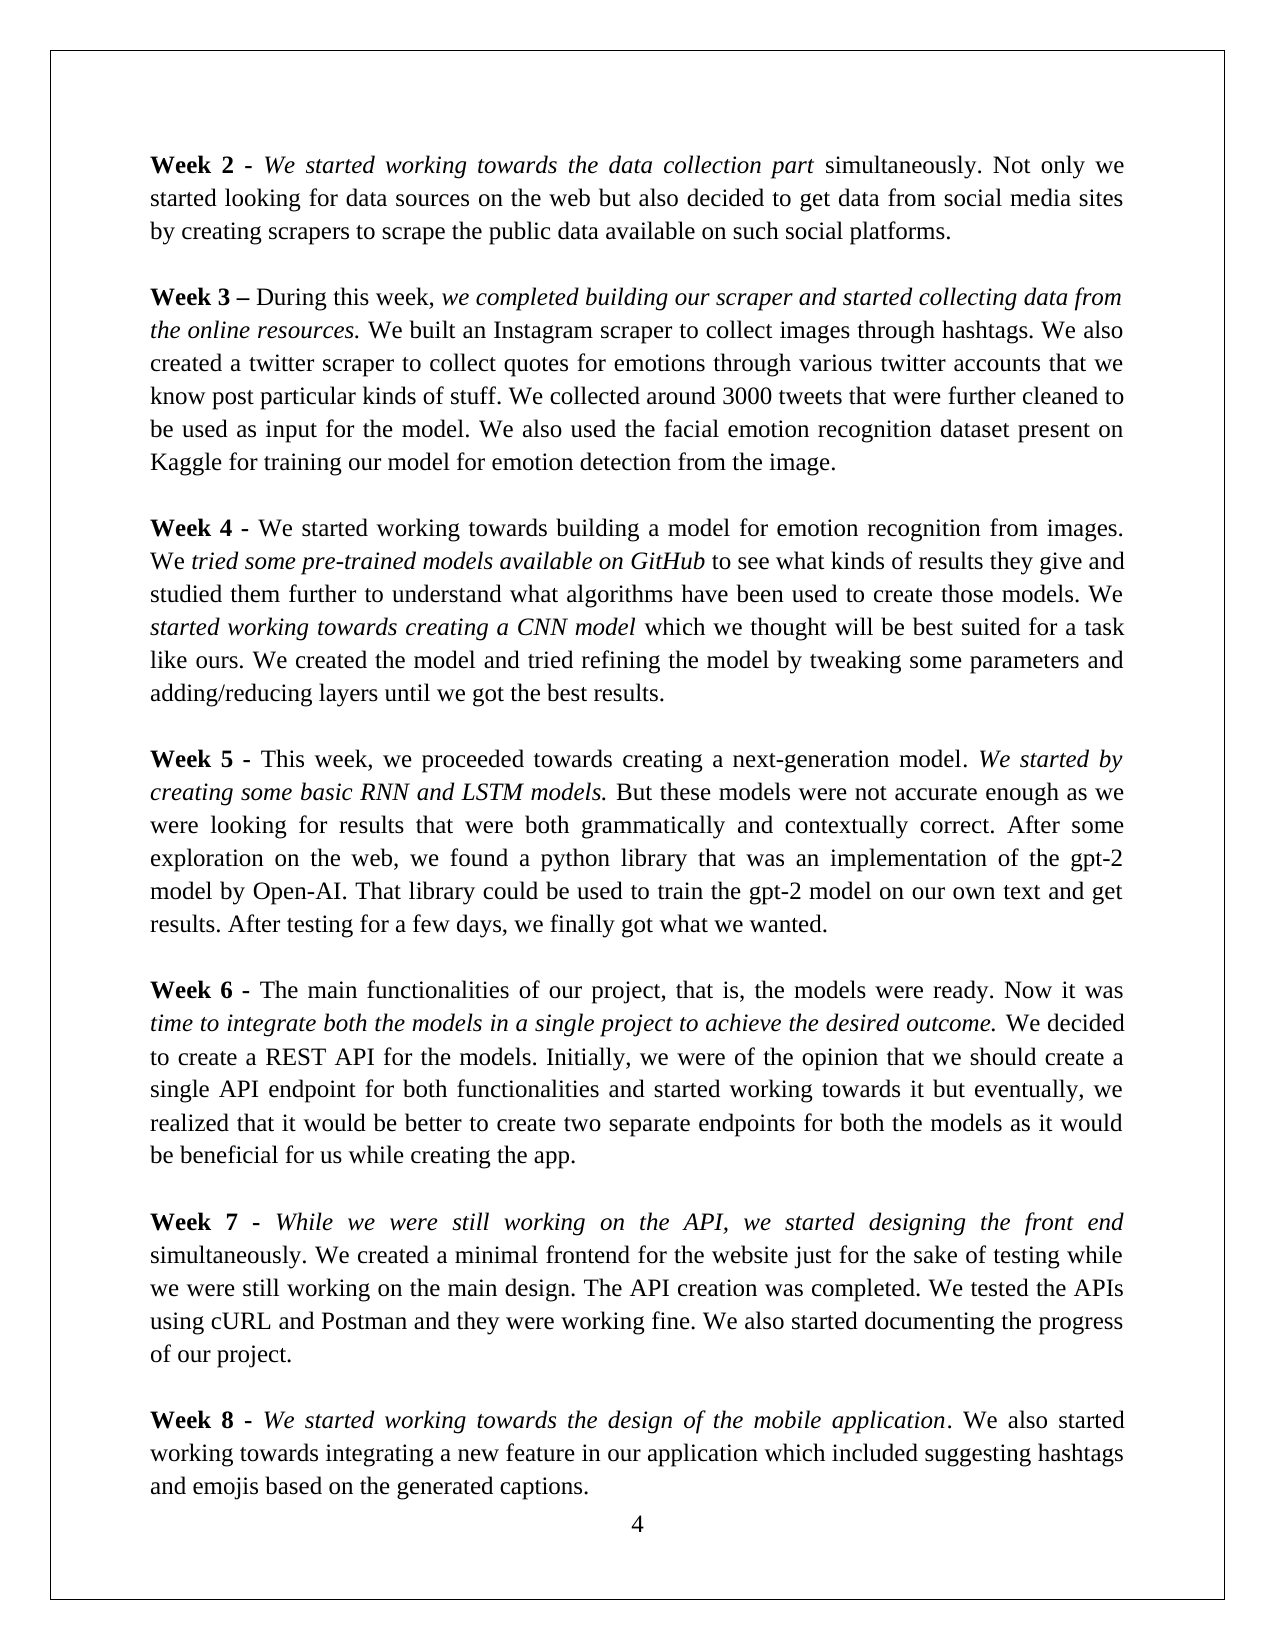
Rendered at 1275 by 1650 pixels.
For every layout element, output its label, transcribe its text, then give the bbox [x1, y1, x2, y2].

text Week 8 - We started working towards the design of the mobile application. We also started working towards integrating a new feature in our application which included suggesting hashtags and emojis based on the generated captions. [150, 1405, 1125, 1499]
text Week 6 - The main functionalities of our project, that is, the models were ready. Now it was time to integrate both the models in a single project to achieve the desired outcome. We decided to create a REST API for the models. Initially, we were of the opinion that we should create a single API endpoint for both functionalities and started working towards it but eventually, we realized that it would be better to create two separate endpoints for both the models as it would be beneficial for us while creating the app. [150, 976, 1125, 1169]
text Week 3 – During this week, we completed building our scraper and started collecting data from the online resources. We built an Instagram scraper to collect images through hashtags. We also created a twitter scraper to collect quotes for emotions through various twitter accounts that we know post particular kinds of stuff. We collected around 3000 tweets that were further cleaned to be used as input for the model. We also used the facial emotion recognition dataset present on Kaggle for training our model for emotion detection from the image. [150, 282, 1125, 476]
text Week 4 - We started working towards building a model for emotion recognition from images. We tried some pre-trained models available on GitHub to see what kinds of results they give and studied them further to understand what algorithms have been used to create those models. We started working towards creating a CNN model which we thought will be best suited for a task like ours. We created the model and tried refining the model by tweaking some parameters and adding/reducing layers until we got the best results. [150, 513, 1125, 707]
text Week 5 - This week, we proceeded towards creating a next-generation model. We started by creating some basic RNN and LSTM models. But these models were not accurate enough as we were looking for results that were both grammatically and contextually correct. After some exploration on the web, we found a python library that was an implementation of the gpt-2 model by Open-AI. That library could be used to train the gpt-2 model on our own text and get results. After testing for a few days, we finally got what we wanted. [150, 744, 1125, 938]
text Week 2 - We started working towards the data collection part simultaneously. Not only we started looking for data sources on the web but also decided to get data from social media sites by creating scrapers to scrape the public data available on such social platforms. [150, 150, 1125, 245]
text Week 7 - While we were still working on the API, we started designing the front end simultaneously. We created a minimal frontend for the website just for the sake of testing while we were still working on the main design. The API creation was completed. We tested the APIs using cURL and Postman and they were working fine. We also started documenting the progress of our project. [150, 1207, 1125, 1367]
